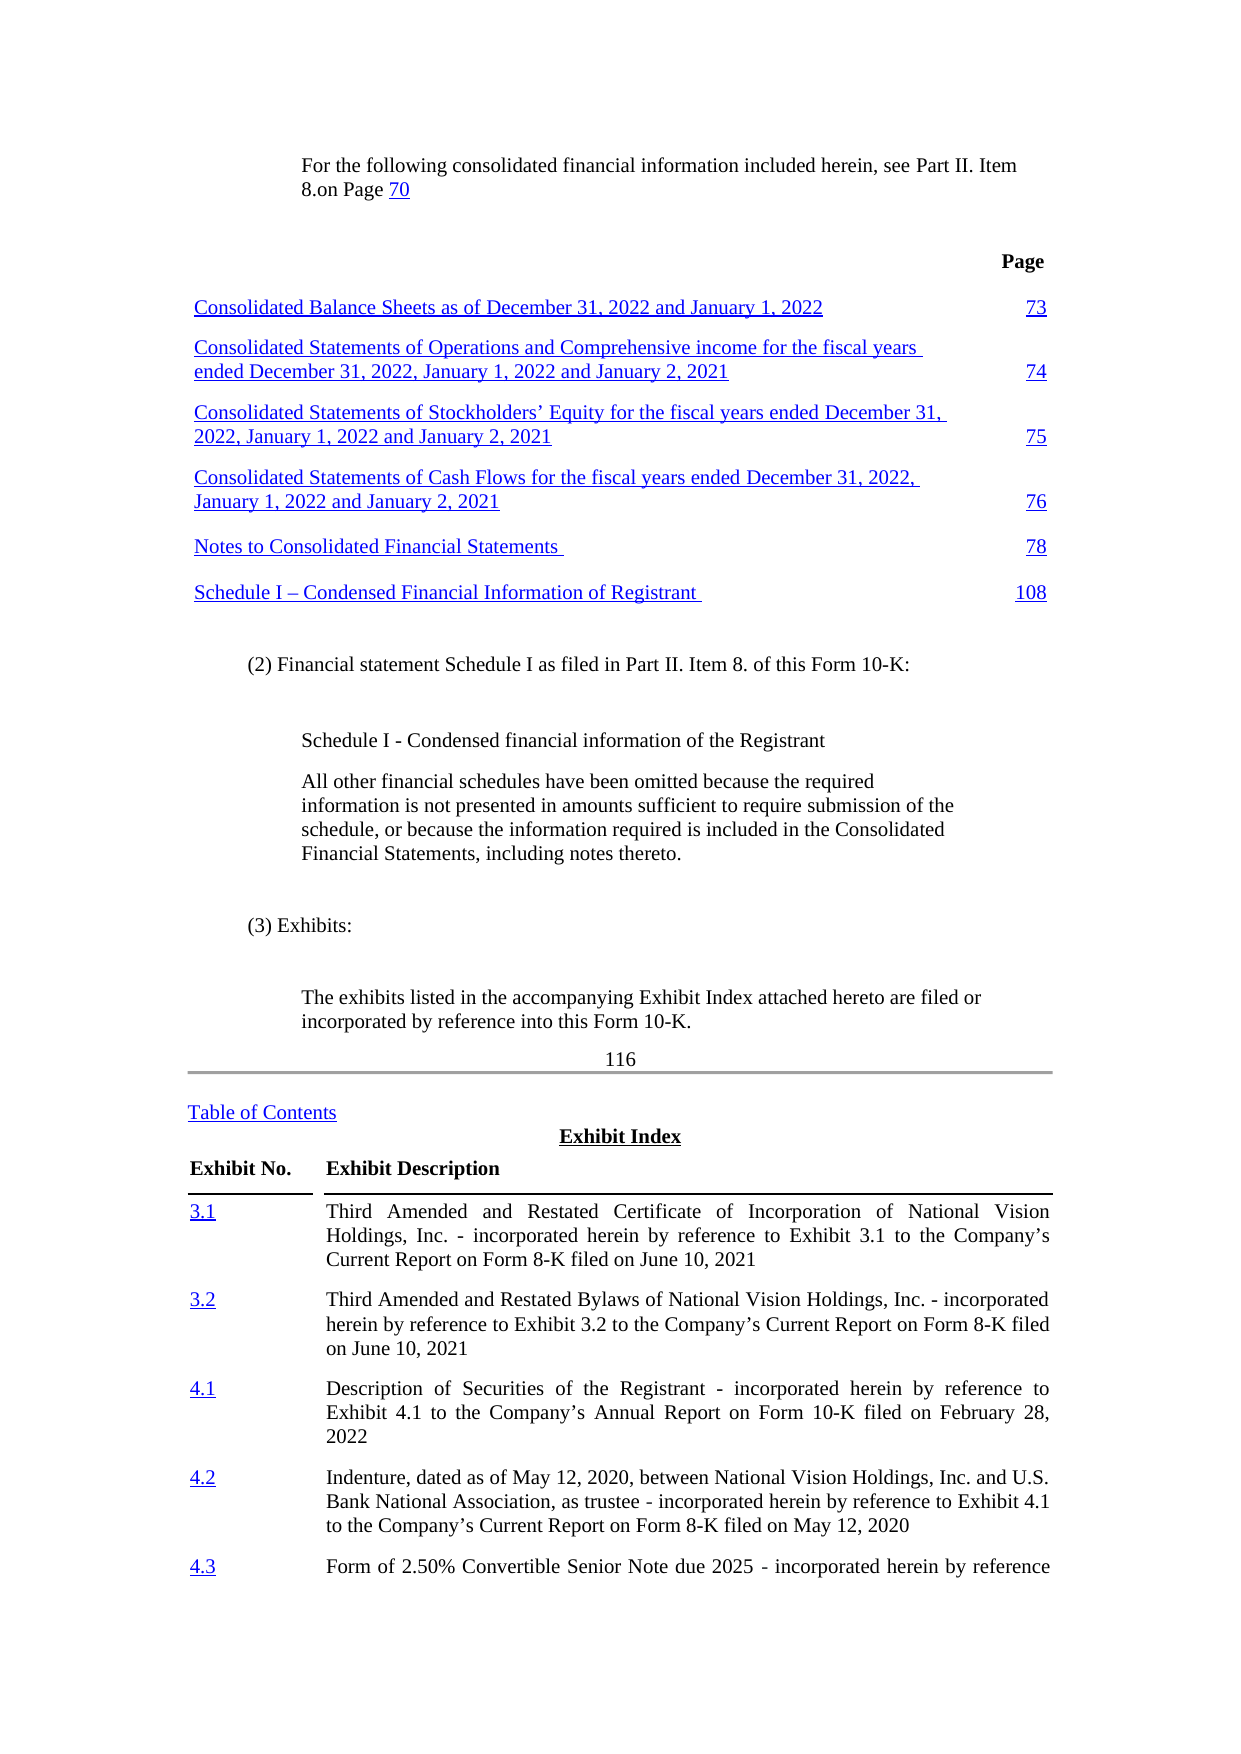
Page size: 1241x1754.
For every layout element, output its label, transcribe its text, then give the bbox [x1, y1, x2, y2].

text Exhibit Index [187, 1124, 1053, 1148]
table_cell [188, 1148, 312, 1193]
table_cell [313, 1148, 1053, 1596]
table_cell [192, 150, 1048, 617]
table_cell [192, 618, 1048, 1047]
text 116 [187, 1047, 1053, 1071]
text Table of Contents [187, 1100, 1053, 1124]
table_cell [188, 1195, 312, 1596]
